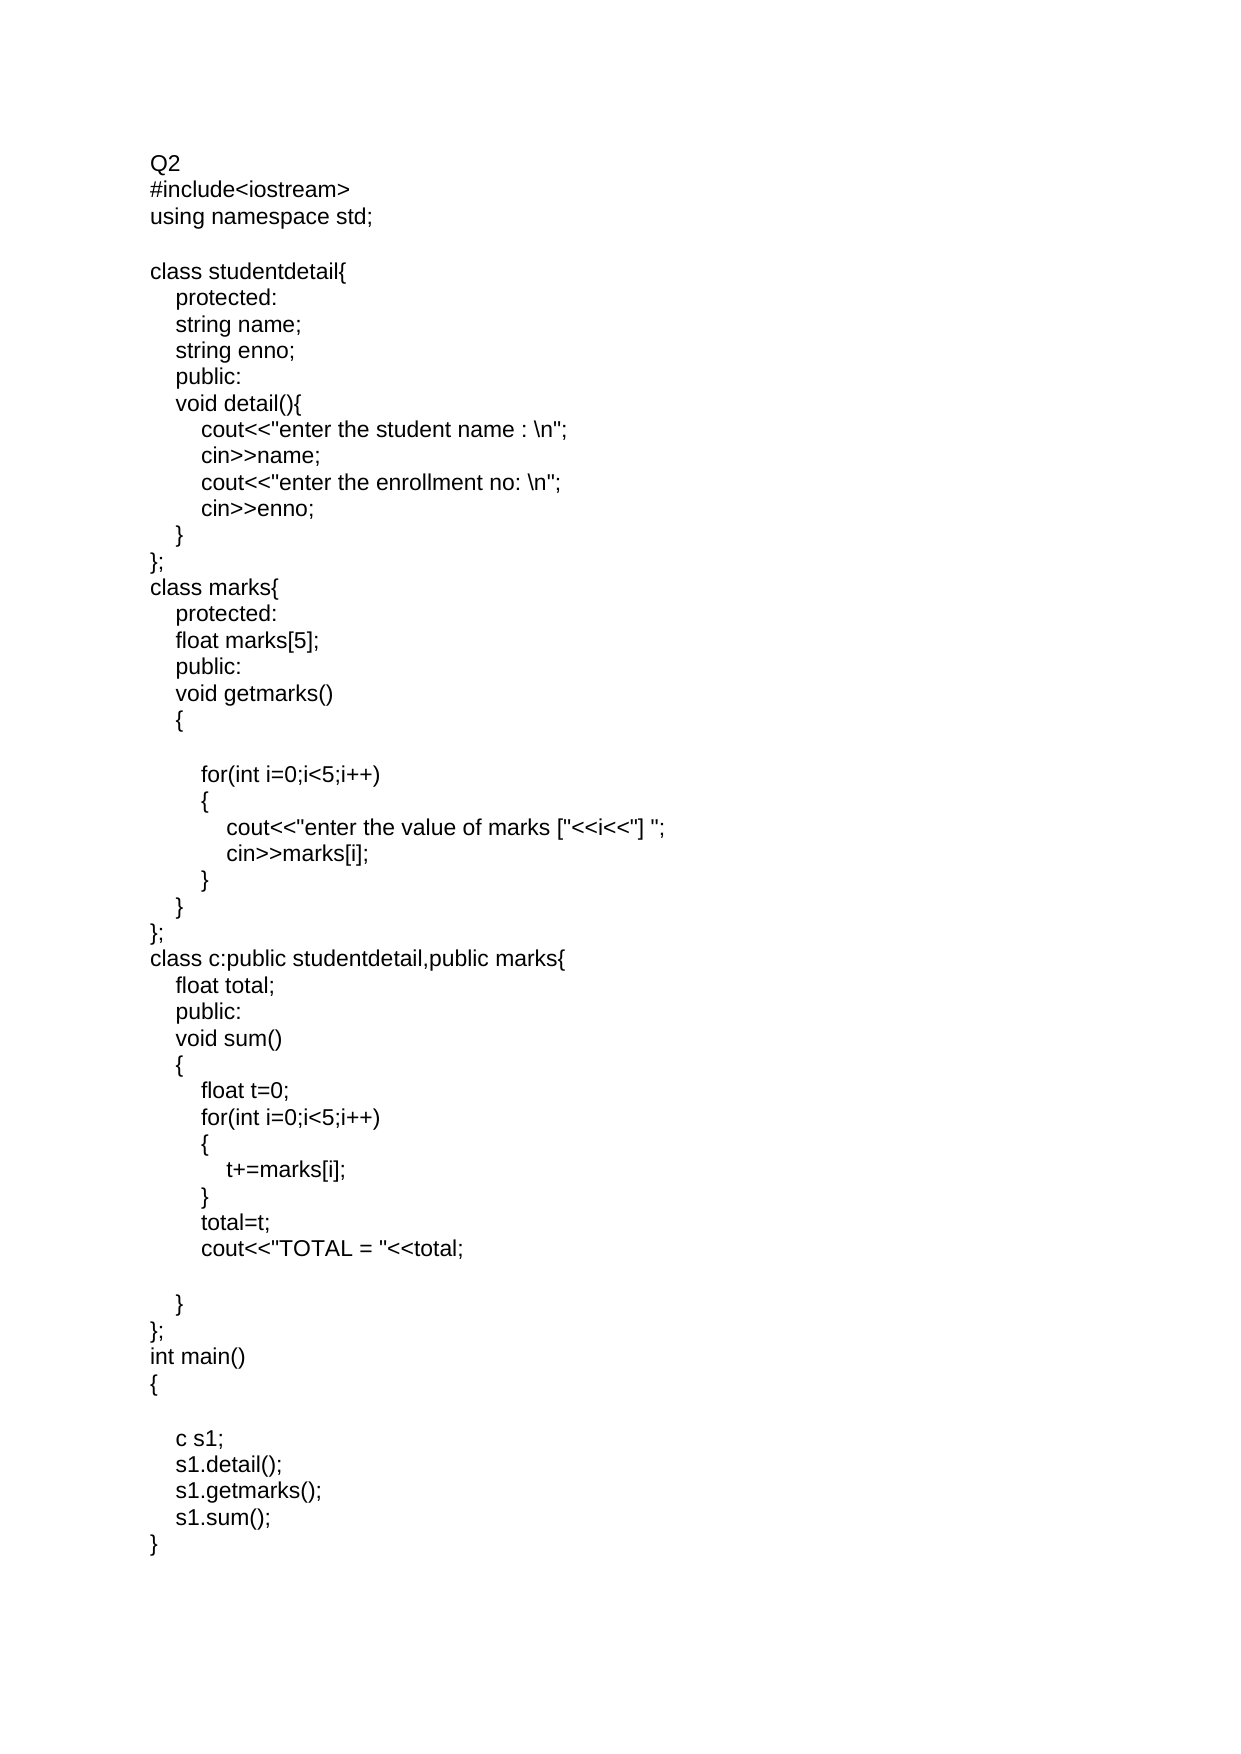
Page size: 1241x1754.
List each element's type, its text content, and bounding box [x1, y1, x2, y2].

text for(int i=0;i<5;i++) [150, 761, 1090, 787]
text string enno; [150, 337, 1090, 363]
text cin>>name; [150, 442, 1090, 469]
text c s1; [150, 1424, 1090, 1451]
text { [150, 787, 1090, 814]
text for(int i=0;i<5;i++) [150, 1103, 1090, 1130]
text t+=marks[i]; [150, 1156, 1090, 1183]
text s1.getmarks(); [150, 1477, 1090, 1504]
text } [150, 1183, 1090, 1209]
text cout<<"enter the enrollment no: \n"; [150, 469, 1090, 495]
text }; [150, 919, 1090, 945]
text s1.detail(); [150, 1451, 1090, 1477]
text cin>>enno; [150, 495, 1090, 521]
text int main() [150, 1343, 1090, 1369]
text void detail(){ [150, 389, 1090, 416]
text using namespace std; [150, 203, 1090, 229]
text }; [150, 548, 1090, 574]
text #include<iostream> [150, 176, 1090, 203]
text } [150, 1290, 1090, 1317]
text Q2 [150, 150, 1090, 176]
text void getmarks() [150, 679, 1090, 706]
text string name; [150, 311, 1090, 337]
text class studentdetail{ [150, 258, 1090, 284]
text protected: [150, 284, 1090, 311]
text total=t; [150, 1209, 1090, 1235]
text class marks{ [150, 574, 1090, 600]
text public: [150, 998, 1090, 1024]
text } [150, 1530, 1090, 1556]
text { [150, 1130, 1090, 1156]
text float marks[5]; [150, 627, 1090, 653]
text cin>>marks[i]; [150, 840, 1090, 866]
text } [150, 866, 1090, 893]
text cout<<"enter the value of marks ["<<i<<"] "; [150, 814, 1090, 840]
text protected: [150, 600, 1090, 627]
text }; [150, 1317, 1090, 1343]
text public: [150, 653, 1090, 679]
text float total; [150, 972, 1090, 998]
text s1.sum(); [150, 1504, 1090, 1530]
text } [150, 893, 1090, 919]
text { [150, 1369, 1090, 1396]
text cout<<"TOTAL = "<<total; [150, 1235, 1090, 1262]
text class c:public studentdetail,public marks{ [150, 945, 1090, 972]
text cout<<"enter the student name : \n"; [150, 416, 1090, 442]
text public: [150, 363, 1090, 389]
text void sum() [150, 1024, 1090, 1051]
text } [150, 521, 1090, 548]
text { [150, 1051, 1090, 1077]
text { [150, 706, 1090, 732]
text float t=0; [150, 1077, 1090, 1103]
